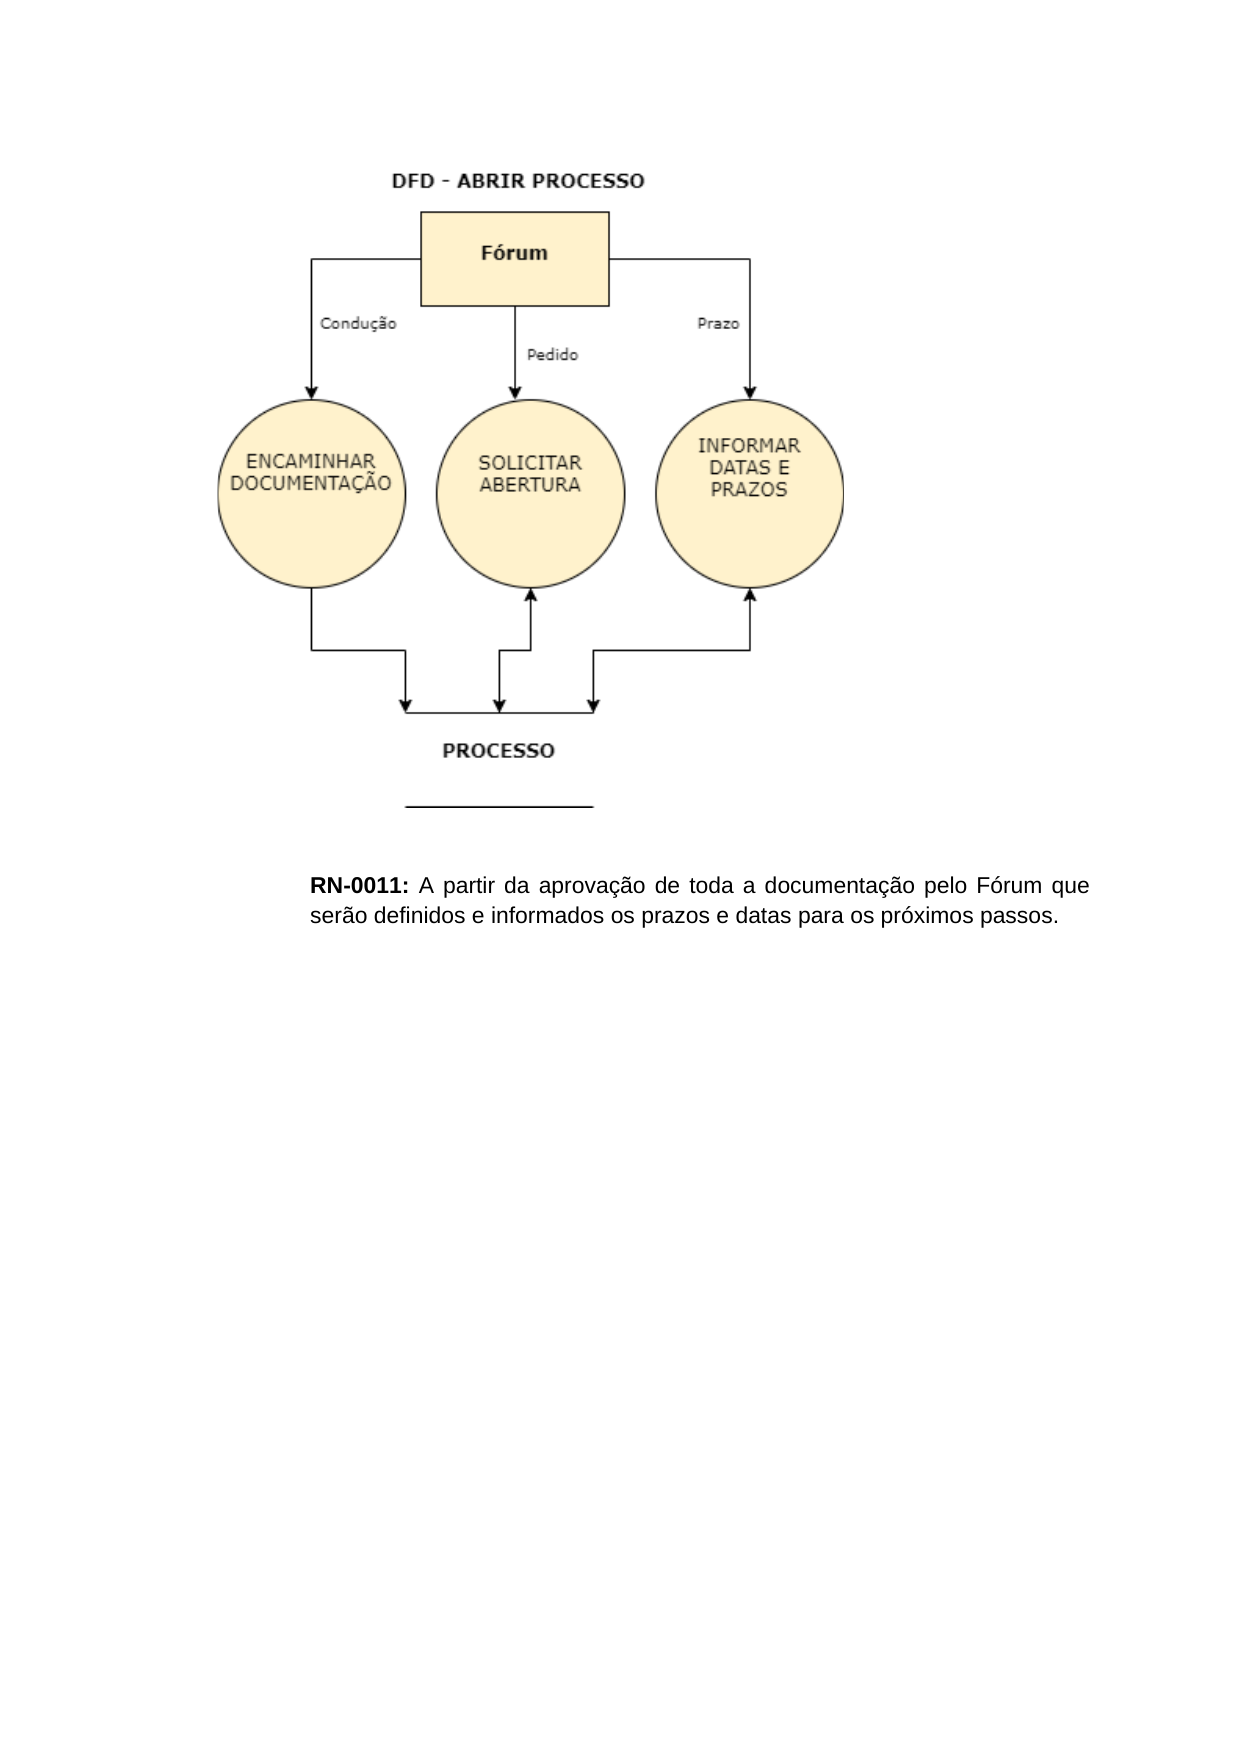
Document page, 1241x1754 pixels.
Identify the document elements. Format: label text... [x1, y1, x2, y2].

picture [217, 150, 844, 808]
text RN-0011: A partir da aprovação de toda a documentação pelo Fórum que serão definidos e informados os prazos e datas para os próximos passos. [310, 872, 1090, 929]
